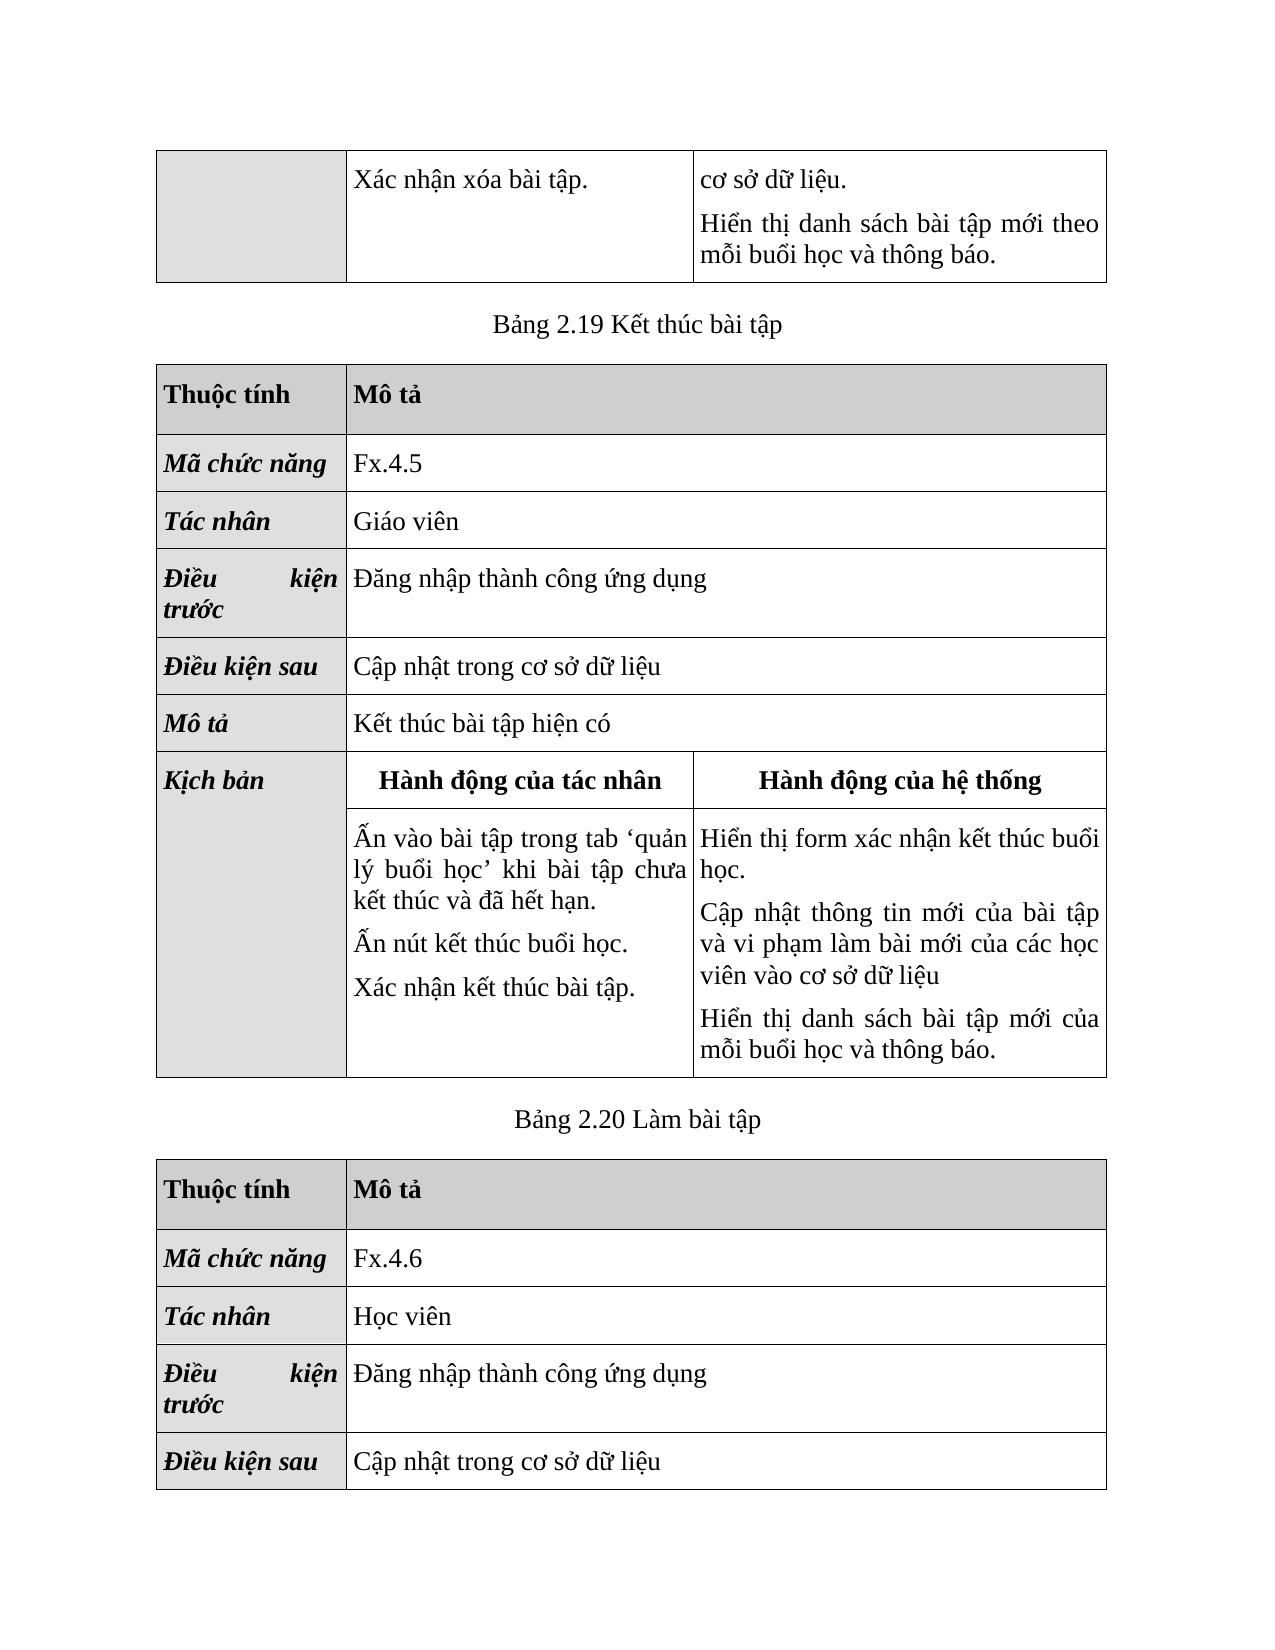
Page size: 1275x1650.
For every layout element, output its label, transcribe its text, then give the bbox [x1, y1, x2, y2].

table_cell Mã chức năng [157, 435, 346, 491]
table_cell Hành động của hệ thống [694, 752, 1106, 808]
table_header Thuộc tính [157, 1160, 346, 1229]
table_header Mô tả [347, 1160, 1106, 1229]
table_header Mô tả [347, 365, 1106, 434]
table_cell Học viên [347, 1287, 1106, 1343]
table_cell Điều kiện sau [157, 638, 346, 694]
table_cell Tác nhân [157, 492, 346, 548]
table_cell Hiển thị form xác nhận kết thúc buổi học. Cập nhật thông tin mới của bài tập và vi phạm làm bài mới của các học viên vào cơ sở dữ liệu Hiển thị danh sách bài tập mới của mỗi buổi học và thông báo. [694, 809, 1106, 1077]
table_cell Điều kiện sau [157, 1433, 346, 1489]
table_header Thuộc tính [157, 365, 346, 434]
table_cell Tác nhân [157, 1287, 346, 1343]
table_cell Đăng nhập thành công ứng dụng [347, 549, 1106, 637]
table_cell Cập nhật trong cơ sở dữ liệu [347, 638, 1106, 694]
text Bảng 2.20 Làm bài tập [150, 1103, 1125, 1134]
table_cell Điều kiện trước [157, 1345, 346, 1432]
table_cell Hành động của tác nhân [347, 752, 693, 808]
table_cell Kịch bản [157, 752, 346, 1077]
table_cell Ấn nút ‘xóa’ bên cạnh mỗi bài tập trong tab ‘quản lý buổi học’. Xác nhận xóa bài tập. [347, 151, 693, 282]
table_cell Kết thúc bài tập hiện có [347, 695, 1106, 751]
table_cell Điều kiện trước [157, 549, 346, 637]
table_cell Giáo viên [347, 492, 1106, 548]
table_cell Fx.4.5 [347, 435, 1106, 491]
table_cell Mã chức năng [157, 1230, 346, 1286]
table_cell Mô tả [157, 695, 346, 751]
table_cell Fx.4.6 [347, 1230, 1106, 1286]
table_cell Đăng nhập thành công ứng dụng [347, 1345, 1106, 1432]
table_cell Cập nhật trong cơ sở dữ liệu [347, 1433, 1106, 1489]
text Bảng 2.19 Kết thúc bài tập [150, 308, 1125, 339]
table_cell Ấn vào bài tập trong tab ‘quản lý buổi học’ khi bài tập chưa kết thúc và đã hết hạn. Ấn nút kết thúc buổi học. Xác nhận kết thúc bài tập. [347, 809, 693, 1077]
